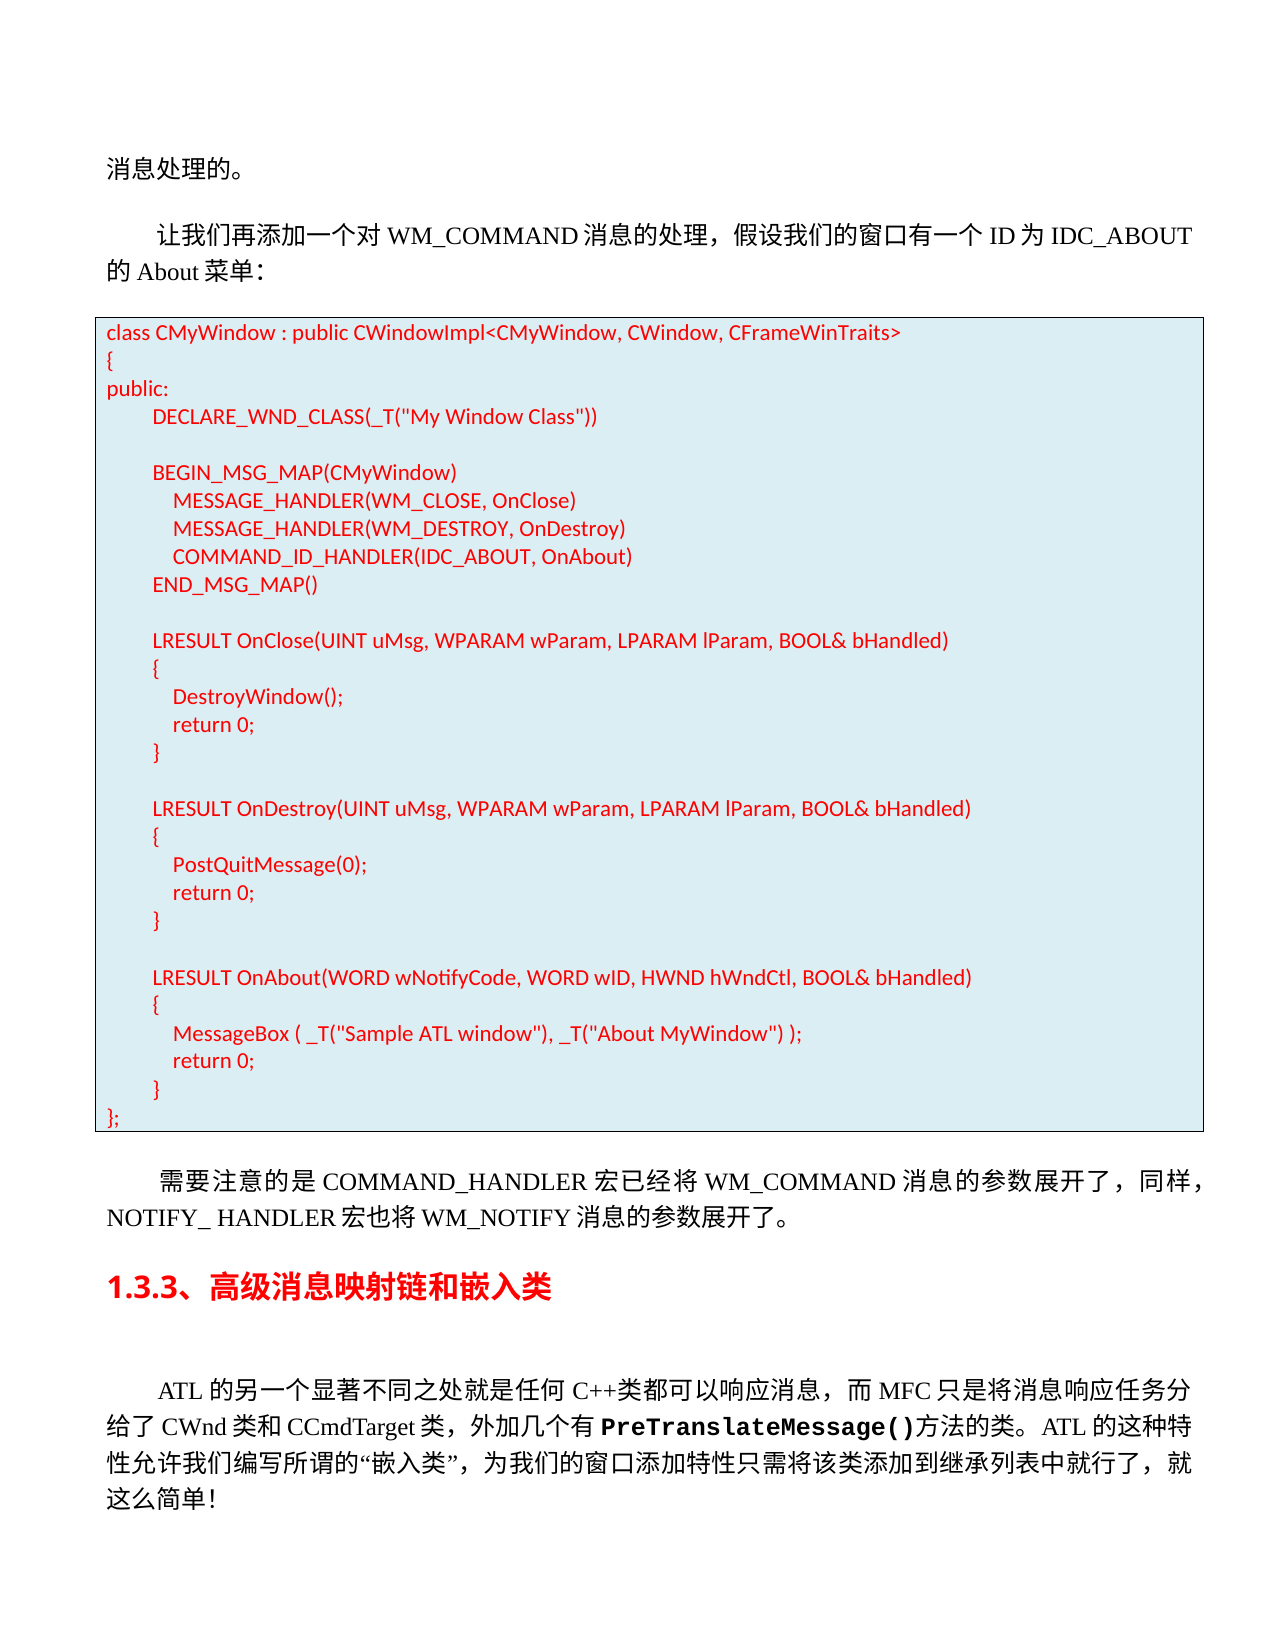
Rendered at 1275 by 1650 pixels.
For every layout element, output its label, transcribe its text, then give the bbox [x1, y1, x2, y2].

subtitle 1.3.3、高级消息映射链和嵌入类 [106, 1263, 1192, 1308]
text 需要注意的是COMMAND_HANDLER宏已经将WM_COMMAND消息的参数展开了，同样，NOTIFY_ HANDLER宏也将WM_NOTIFY消息的参数展开了。 [106, 1161, 1192, 1233]
table_header class CMyWindow : public CWindowImpl<CMyWindow, CWindow, CFrameWinTraits> { public: DECLARE_WND_CLASS(_T("My Window Class")) BEGIN_MSG_MAP(CMyWindow) MESSAGE_HANDLER(WM_CLOSE, OnClose) MESSAGE_HANDLER(WM_DESTROY, OnDestroy) COMMAND_ID_HANDLER(IDC_ABOUT, OnAbout) END_MSG_MAP() LRESULT OnClose(UINT uMsg, WPARAM wParam, LPARAM lParam, BOOL& bHandled) { DestroyWindow(); return 0; } LRESULT OnDestroy(UINT uMsg, WPARAM wParam, LPARAM lParam, BOOL& bHandled) { PostQuitMessage(0); return 0; } LRESULT OnAbout(WORD wNotifyCode, WORD wID, HWND hWndCtl, BOOL& bHandled) { MessageBox ( _T("Sample ATL window"), _T("About MyWindow") ); return 0; } }; [96, 318, 1203, 1131]
text ATL的另一个显著不同之处就是任何C++类都可以响应消息，而MFC只是将消息响应任务分给了CWnd类和CCmdTarget类，外加几个有PreTranslateMessage()方法的类。ATL的这种特性允许我们编写所谓的“嵌入类”，为我们的窗口添加特性只需将该类添加到继承列表中就行了，就这么简单！ [106, 1370, 1192, 1516]
text 让我们再添加一个对WM_COMMAND消息的处理，假设我们的窗口有一个ID为IDC_ABOUT的About菜单： [106, 215, 1192, 288]
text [106, 150, 1192, 186]
